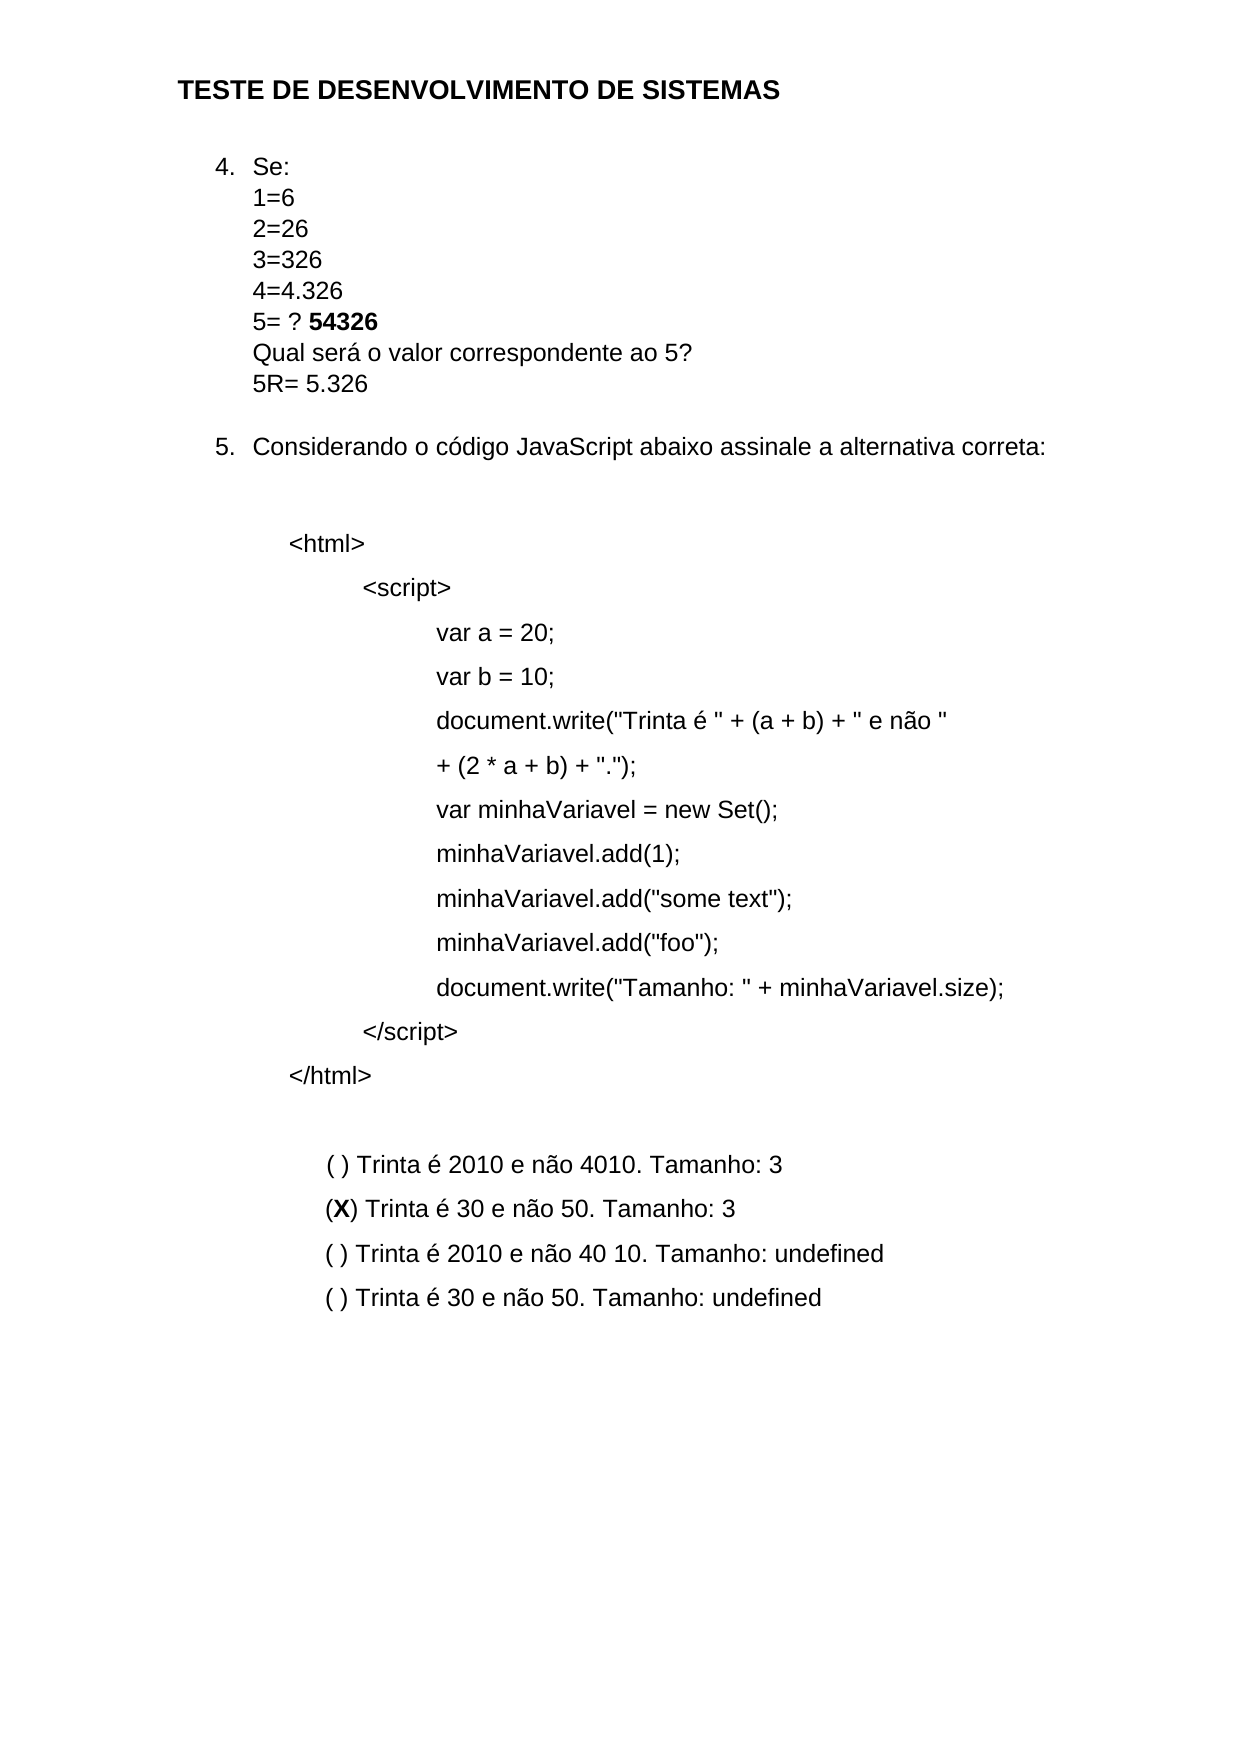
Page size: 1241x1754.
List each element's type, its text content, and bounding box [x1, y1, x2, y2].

text <script> [362, 573, 1063, 602]
text document.write("Trinta é " + (a + b) + " e não " [436, 706, 1063, 735]
text (X) Trinta é 30 e não 50. Tamanho: 3 [251, 1194, 1063, 1223]
text ( ) Trinta é 2010 e não 40 10. Tamanho: undefined [251, 1239, 1063, 1268]
text var minhaVariavel = new Set(); [436, 795, 1063, 824]
text minhaVariavel.add("foo"); [436, 928, 1063, 957]
text 1=6 2=26 3=326 4=4.326 [252, 183, 1093, 305]
list Considerando o código JavaScript abaixo assinale a alternativa correta: [215, 432, 1093, 460]
text ( ) Trinta é 2010 e não 4010. Tamanho: 3 [326, 1150, 1063, 1179]
text 5= ? 54326 Qual será o valor correspondente ao 5? [252, 307, 1093, 367]
text </script> [362, 1017, 1063, 1046]
text <html> [288, 529, 1063, 558]
text minhaVariavel.add(1); [436, 839, 1063, 868]
text minhaVariavel.add("some text"); [436, 884, 1063, 913]
text + (2 * a + b) + "."); [436, 751, 1063, 779]
text var b = 10; [436, 662, 1063, 691]
list Se: [215, 152, 1093, 181]
text ( ) Trinta é 30 e não 50. Tamanho: undefined [251, 1283, 1063, 1340]
text document.write("Tamanho: " + minhaVariavel.size); [436, 973, 1063, 1001]
text 5R= 5.326 [252, 369, 1093, 398]
text var a = 20; [436, 618, 1063, 646]
text </html> [288, 1061, 1063, 1090]
